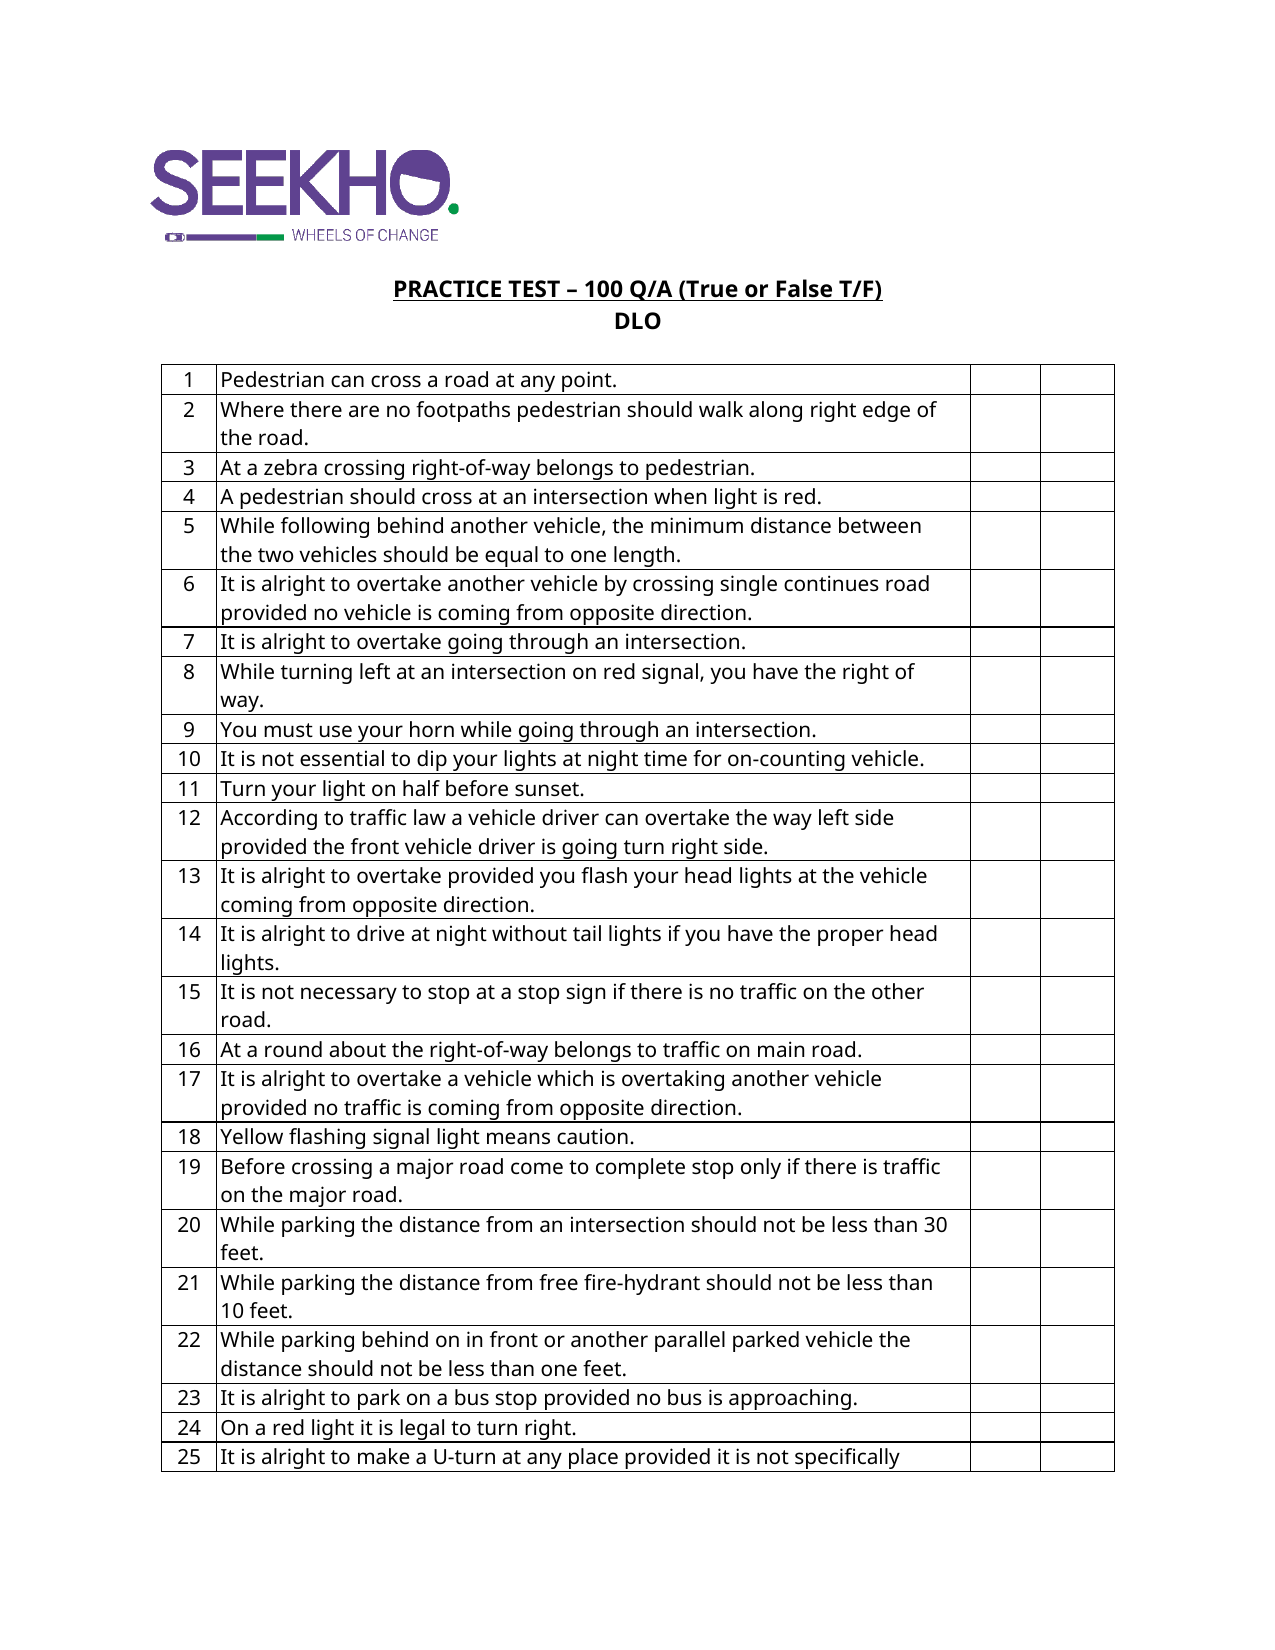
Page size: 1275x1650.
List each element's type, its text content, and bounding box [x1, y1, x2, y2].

table_cell Turn your light on half before sunset. [217, 774, 970, 802]
table_cell 21 [162, 1268, 216, 1324]
table_cell 22 [162, 1326, 216, 1382]
table_cell [971, 1268, 1040, 1324]
table_cell 15 [162, 977, 216, 1034]
table_cell [971, 861, 1040, 918]
table_cell [971, 453, 1040, 481]
table_cell It is not essential to dip your lights at night time for on-counting vehicle. [217, 744, 970, 773]
table_cell It is not necessary to stop at a stop sign if there is no traffic on the other road. [217, 977, 970, 1034]
table_cell [1041, 1035, 1114, 1063]
table_cell [1041, 744, 1114, 773]
table_cell [971, 774, 1040, 802]
table_cell [971, 512, 1040, 568]
table_cell While parking the distance from an intersection should not be less than 30 feet. [217, 1210, 970, 1267]
table_cell [1041, 803, 1114, 860]
table_cell [1041, 1065, 1114, 1121]
table_cell 13 [162, 861, 216, 918]
table_cell While parking behind on in front or another parallel parked vehicle the distance should not be less than one feet. [217, 1326, 970, 1382]
table_cell You must use your horn while going through an intersection. [217, 715, 970, 743]
table_cell 24 [162, 1413, 216, 1441]
table_cell 7 [162, 628, 216, 656]
table_cell It is alright to overtake a vehicle which is overtaking another vehicle provided no traffic is coming from opposite direction. [217, 1065, 970, 1121]
table_cell 17 [162, 1065, 216, 1121]
table_cell Before crossing a major road come to complete stop only if there is traffic on the major road. [217, 1152, 970, 1209]
picture [150, 150, 459, 242]
table_cell [971, 803, 1040, 860]
table_cell [971, 1123, 1040, 1151]
table_cell [971, 628, 1040, 656]
table_cell [1041, 628, 1114, 656]
table_header [1041, 365, 1114, 394]
table_cell 8 [162, 657, 216, 714]
table_cell [971, 919, 1040, 976]
text DLO [150, 304, 1125, 336]
text PRACTICE TEST – 100 Q/A (True or False T/F) [150, 273, 1125, 304]
table_cell [1041, 1413, 1114, 1441]
table_cell It is alright to overtake another vehicle by crossing single continues road provided no vehicle is coming from opposite direction. [217, 570, 970, 626]
table_cell 10 [162, 744, 216, 773]
table_header 1 [162, 365, 216, 394]
table_cell While following behind another vehicle, the minimum distance between the two vehicles should be equal to one length. [217, 512, 970, 568]
table_cell 4 [162, 482, 216, 511]
table_cell [1041, 1443, 1114, 1471]
table_cell Yellow flashing signal light means caution. [217, 1123, 970, 1151]
table_cell [971, 1443, 1040, 1471]
table_cell [1041, 1152, 1114, 1209]
table_cell [1041, 1210, 1114, 1267]
table_cell 19 [162, 1152, 216, 1209]
table_cell [971, 715, 1040, 743]
table_cell [971, 1152, 1040, 1209]
table_cell 9 [162, 715, 216, 743]
table_cell While parking the distance from free fire-hydrant should not be less than 10 feet. [217, 1268, 970, 1324]
table_cell [1041, 482, 1114, 511]
table_cell 11 [162, 774, 216, 802]
table_cell [1041, 512, 1114, 568]
table_cell [971, 395, 1040, 452]
table_cell [971, 1065, 1040, 1121]
table_cell [1041, 977, 1114, 1034]
table_cell [1041, 919, 1114, 976]
table_cell 14 [162, 919, 216, 976]
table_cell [217, 1443, 970, 1471]
table_cell [1041, 1384, 1114, 1412]
table_cell [971, 1035, 1040, 1063]
table_cell According to traffic law a vehicle driver can overtake the way left side provided the front vehicle driver is going turn right side. [217, 803, 970, 860]
table_cell [971, 1413, 1040, 1441]
table_cell A pedestrian should cross at an intersection when light is red. [217, 482, 970, 511]
table_cell [971, 1210, 1040, 1267]
table_cell [971, 1326, 1040, 1382]
table_cell [1041, 715, 1114, 743]
table_cell [1041, 570, 1114, 626]
table_cell [1041, 395, 1114, 452]
table_header [971, 365, 1040, 394]
table_cell [971, 570, 1040, 626]
table_cell [971, 482, 1040, 511]
table_cell [1041, 774, 1114, 802]
table_cell [971, 977, 1040, 1034]
table_cell [1041, 1268, 1114, 1324]
table_cell At a round about the right-of-way belongs to traffic on main road. [217, 1035, 970, 1063]
table_cell On a red light it is legal to turn right. [217, 1413, 970, 1441]
table_cell 25 [162, 1443, 216, 1471]
table_cell It is alright to overtake going through an intersection. [217, 628, 970, 656]
table_cell 18 [162, 1123, 216, 1151]
table_cell 20 [162, 1210, 216, 1267]
table_cell [1041, 657, 1114, 714]
table_cell 12 [162, 803, 216, 860]
table_cell 3 [162, 453, 216, 481]
table_cell [1041, 1123, 1114, 1151]
table_cell [1041, 861, 1114, 918]
table_cell [971, 657, 1040, 714]
table_cell 5 [162, 512, 216, 568]
table_cell [1041, 453, 1114, 481]
table_cell 23 [162, 1384, 216, 1412]
table_cell It is alright to overtake provided you flash your head lights at the vehicle coming from opposite direction. [217, 861, 970, 918]
table_cell [1041, 1326, 1114, 1382]
table_header Pedestrian can cross a road at any point. [217, 365, 970, 394]
table_cell At a zebra crossing right-of-way belongs to pedestrian. [217, 453, 970, 481]
table_cell Where there are no footpaths pedestrian should walk along right edge of the road. [217, 395, 970, 452]
table_cell While turning left at an intersection on red signal, you have the right of way. [217, 657, 970, 714]
table_cell 16 [162, 1035, 216, 1063]
table_cell 2 [162, 395, 216, 452]
table_cell It is alright to drive at night without tail lights if you have the proper head lights. [217, 919, 970, 976]
table_cell 6 [162, 570, 216, 626]
table_cell [971, 1384, 1040, 1412]
table_cell [971, 744, 1040, 773]
table_cell It is alright to park on a bus stop provided no bus is approaching. [217, 1384, 970, 1412]
